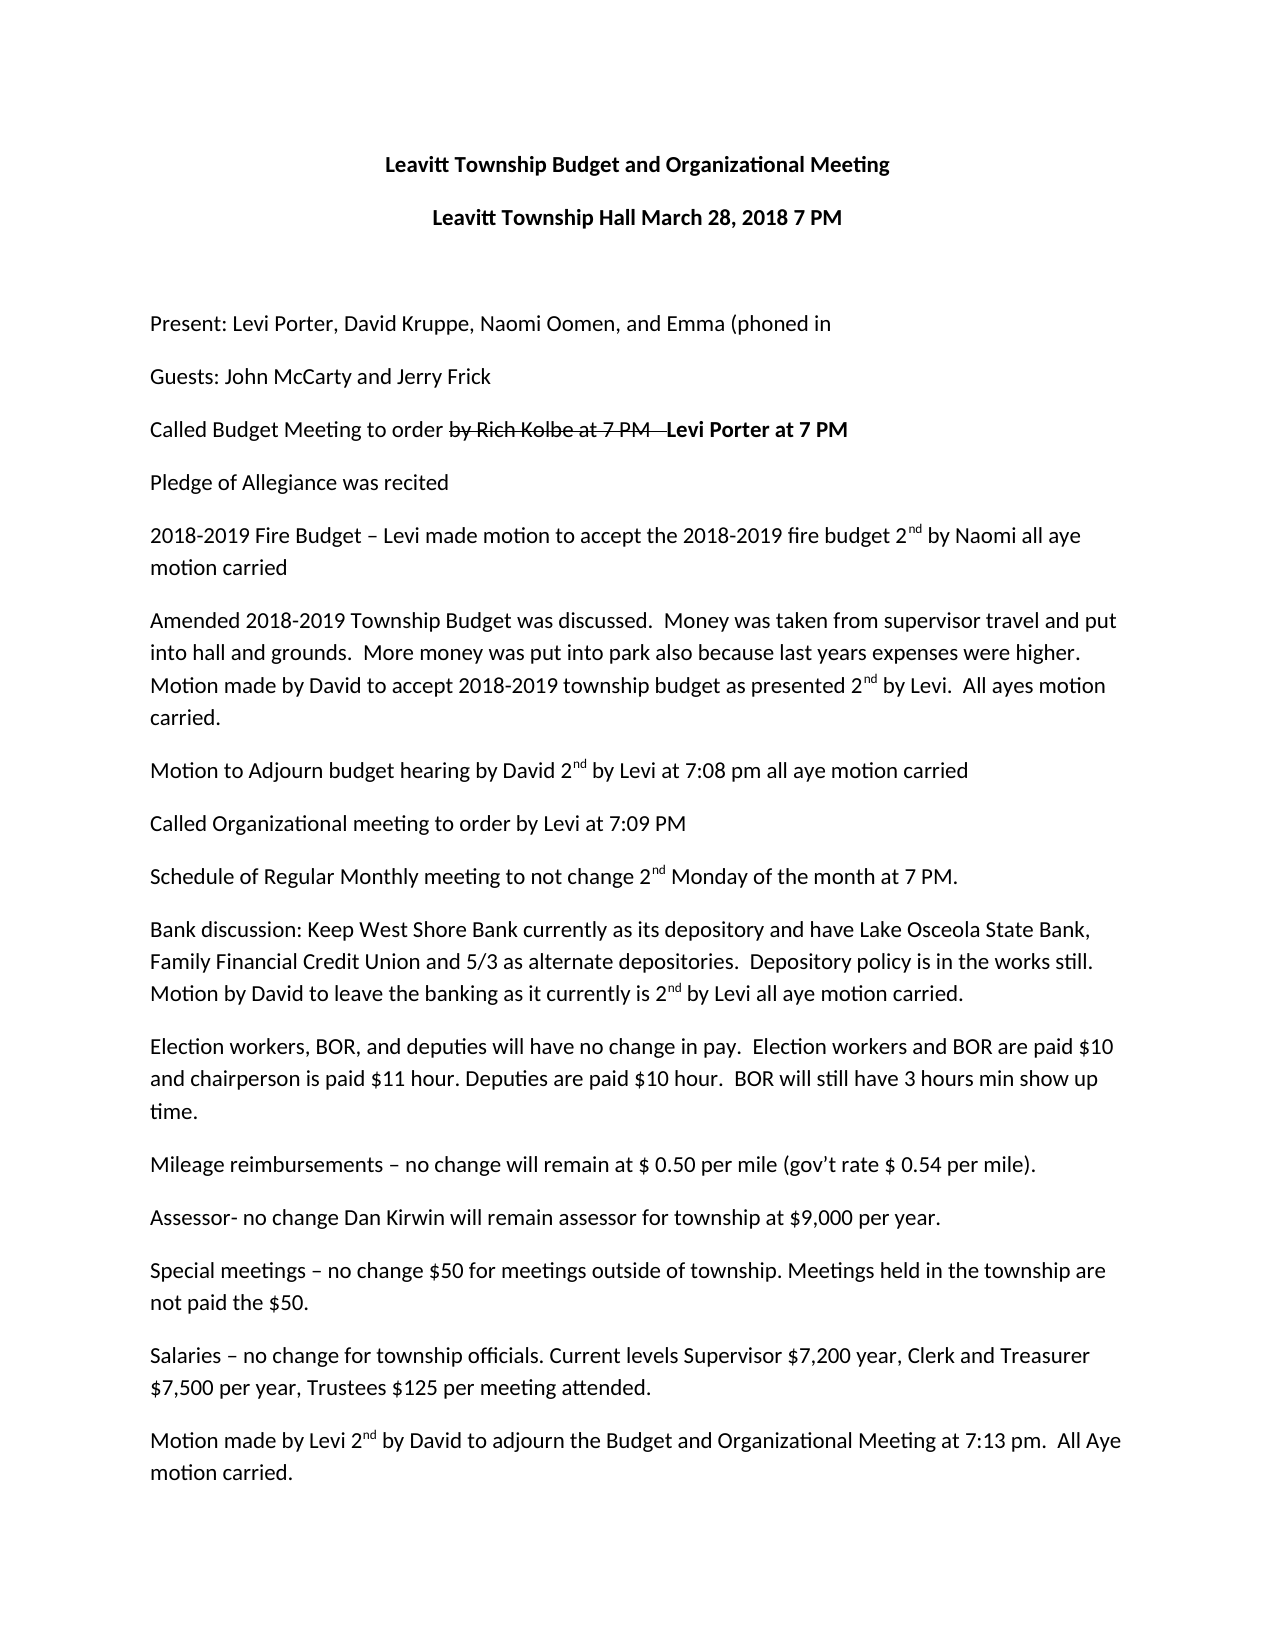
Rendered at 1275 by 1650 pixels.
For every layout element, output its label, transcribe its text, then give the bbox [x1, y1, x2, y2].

text Motion made by Levi 2nd by David to adjourn the Budget and Organizational Meeting at 7:13 pm. All Aye motion carried. [150, 1426, 1125, 1486]
text Pledge of Allegiance was recited [150, 468, 1125, 496]
text Bank discussion: Keep West Shore Bank currently as its depository and have Lake Osceola State Bank, Family Financial Credit Union and 5/3 as alternate depositories. Depository policy is in the works still. Motion by David to leave the banking as it currently is 2nd by Levi all aye motion carried. [150, 915, 1125, 1007]
text Election workers, BOR, and deputies will have no change in pay. Election workers and BOR are paid $10 and chairperson is paid $11 hour. Deputies are paid $10 hour. BOR will still have 3 hours min show up time. [150, 1032, 1125, 1125]
text Leavitt Township Budget and Organizational Meeting [150, 150, 1125, 178]
text Leavitt Township Hall March 28, 2018 7 PM [150, 203, 1125, 231]
text Called Organizational meeting to order by Levi at 7:09 PM [150, 809, 1125, 837]
text Special meetings – no change $50 for meetings outside of township. Meetings held in the township are not paid the $50. [150, 1256, 1125, 1316]
text Assessor- no change Dan Kirwin will remain assessor for township at $9,000 per year. [150, 1203, 1125, 1231]
text Schedule of Regular Monthly meeting to not change 2nd Monday of the month at 7 PM. [150, 862, 1125, 890]
text Guests: John McCarty and Jerry Frick [150, 362, 1125, 390]
text Called Budget Meeting to order by Rich Kolbe at 7 PM Levi Porter at 7 PM [150, 415, 1125, 443]
text Motion to Adjourn budget hearing by David 2nd by Levi at 7:08 pm all aye motion carried [150, 756, 1125, 784]
text 2018-2019 Fire Budget – Levi made motion to accept the 2018-2019 fire budget 2nd by Naomi all aye motion carried [150, 521, 1125, 581]
text Salaries – no change for township officials. Current levels Supervisor $7,200 year, Clerk and Treasurer $7,500 per year, Trustees $125 per meeting attended. [150, 1341, 1125, 1401]
text Mileage reimbursements – no change will remain at $ 0.50 per mile (gov’t rate $ 0.54 per mile). [150, 1150, 1125, 1178]
text Present: Levi Porter, David Kruppe, Naomi Oomen, and Emma (phoned in [150, 309, 1125, 337]
text Amended 2018-2019 Township Budget was discussed. Money was taken from supervisor travel and put into hall and grounds. More money was put into park also because last years expenses were higher. Motion made by David to accept 2018-2019 township budget as presented 2nd by Levi. All ayes motion carried. [150, 606, 1125, 731]
